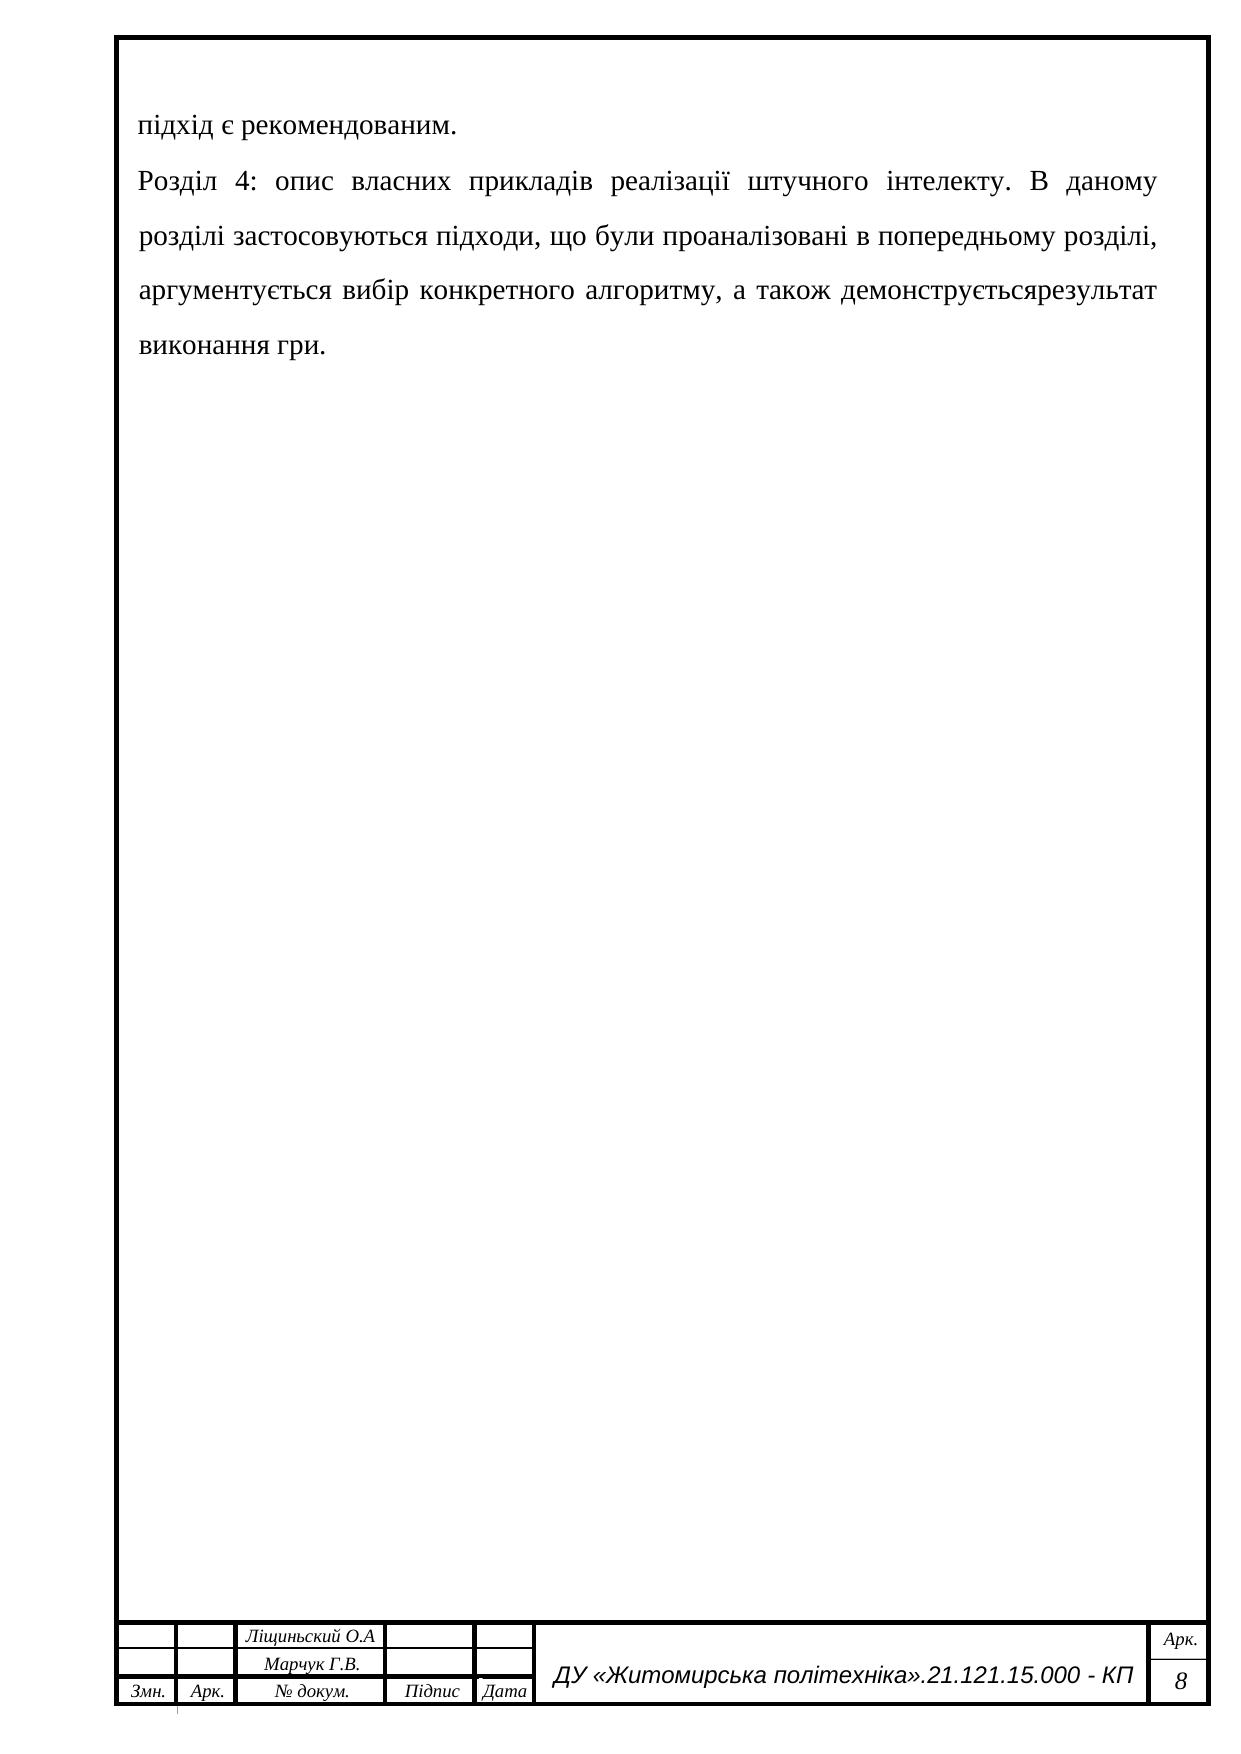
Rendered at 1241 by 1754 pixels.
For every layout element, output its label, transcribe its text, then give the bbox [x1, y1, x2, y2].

table_cell [387, 1649, 472, 1674]
table_cell Арк. 8 [1151, 1625, 1206, 1702]
table_cell [178, 1625, 233, 1647]
table_cell № докум. [238, 1679, 383, 1702]
table_cell [178, 1649, 233, 1674]
table_cell [119, 1649, 174, 1674]
picture [387, 1706, 473, 1714]
table_cell [477, 1649, 532, 1674]
table_cell [387, 1625, 472, 1647]
table_header підхід є рекомендованим. Розділ 4: опис власних прикладів реалізації штучного інтелекту. В даному розділі застосовуються підходи, що були проаналізовані в попередньому розділі, аргументується вибір конкретного алгоритму, а також демонструєтьсярезультат виконання гри. [119, 40, 1206, 1620]
table_cell Марчук Г.В. [238, 1649, 383, 1674]
table_cell Арк. [178, 1679, 233, 1702]
table_cell Підпис [387, 1679, 472, 1702]
table_cell Ліщиньский О.А [238, 1625, 383, 1647]
table_cell Змн. [119, 1679, 174, 1702]
table_cell Дата [477, 1679, 532, 1702]
picture [118, 1706, 174, 1714]
picture [239, 1706, 382, 1714]
table_cell [477, 1625, 532, 1647]
table_cell ДУ «Житомирська політехніка».21.121.15.000 - КП [536, 1625, 1146, 1702]
table_cell [119, 1625, 174, 1647]
picture [478, 1678, 483, 1697]
